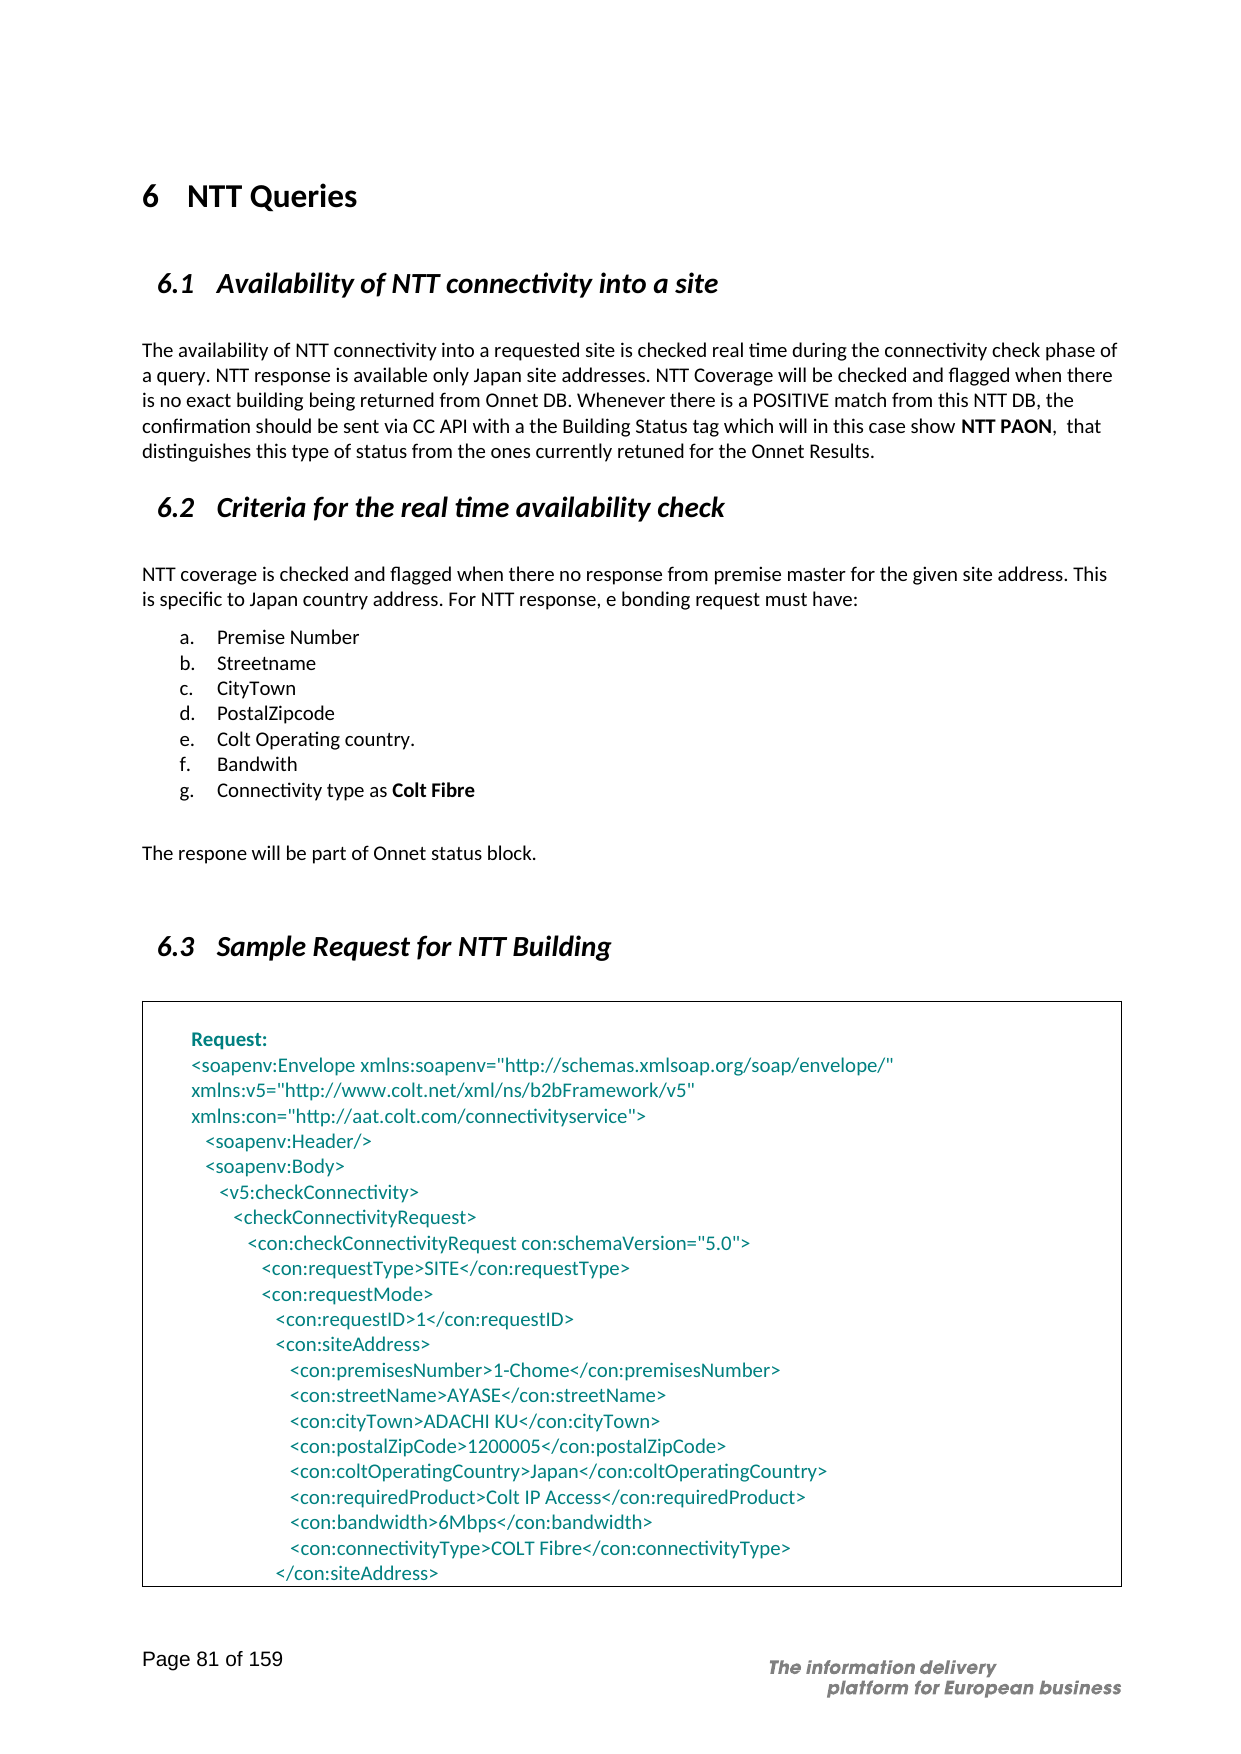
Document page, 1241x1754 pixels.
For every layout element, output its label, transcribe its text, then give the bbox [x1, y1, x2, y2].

list Connectivity type as Colt Fibre [179, 777, 1122, 802]
list Premise Number [179, 624, 1122, 650]
list Streetname [179, 650, 1122, 675]
subtitle Sample Request for NTT Building [157, 928, 1122, 964]
list Bandwith [179, 751, 1122, 777]
list Colt Operating country. [179, 726, 1122, 751]
text The availability of NTT connectivity into a requested site is checked real time during the connectivity check phase of a query. NTT response is available only Japan site addresses. NTT Coverage will be checked and flagged when there is no exact building being returned from Onnet DB. Whenever there is a POSITIVE match from this NTT DB, the confirmation should be sent via CC API with a the Building Status tag which will in this case show NTT PAON, that distinguishes this type of status from the ones currently retuned for the Onnet Results. [142, 337, 1122, 464]
subtitle Availability of NTT connectivity into a site [157, 265, 1122, 300]
subtitle NTT Queries [142, 175, 1122, 216]
subtitle Criteria for the real time availability check [157, 489, 1122, 524]
text NTT coverage is checked and flagged when there no response from premise master for the given site address. This is specific to Japan country address. For NTT response, e bonding request must have: [142, 561, 1122, 612]
text The respone will be part of Onnet status block. [142, 840, 1122, 866]
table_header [143, 1002, 1121, 1586]
list PostalZipcode [179, 701, 1122, 726]
list CityTown [179, 675, 1122, 701]
